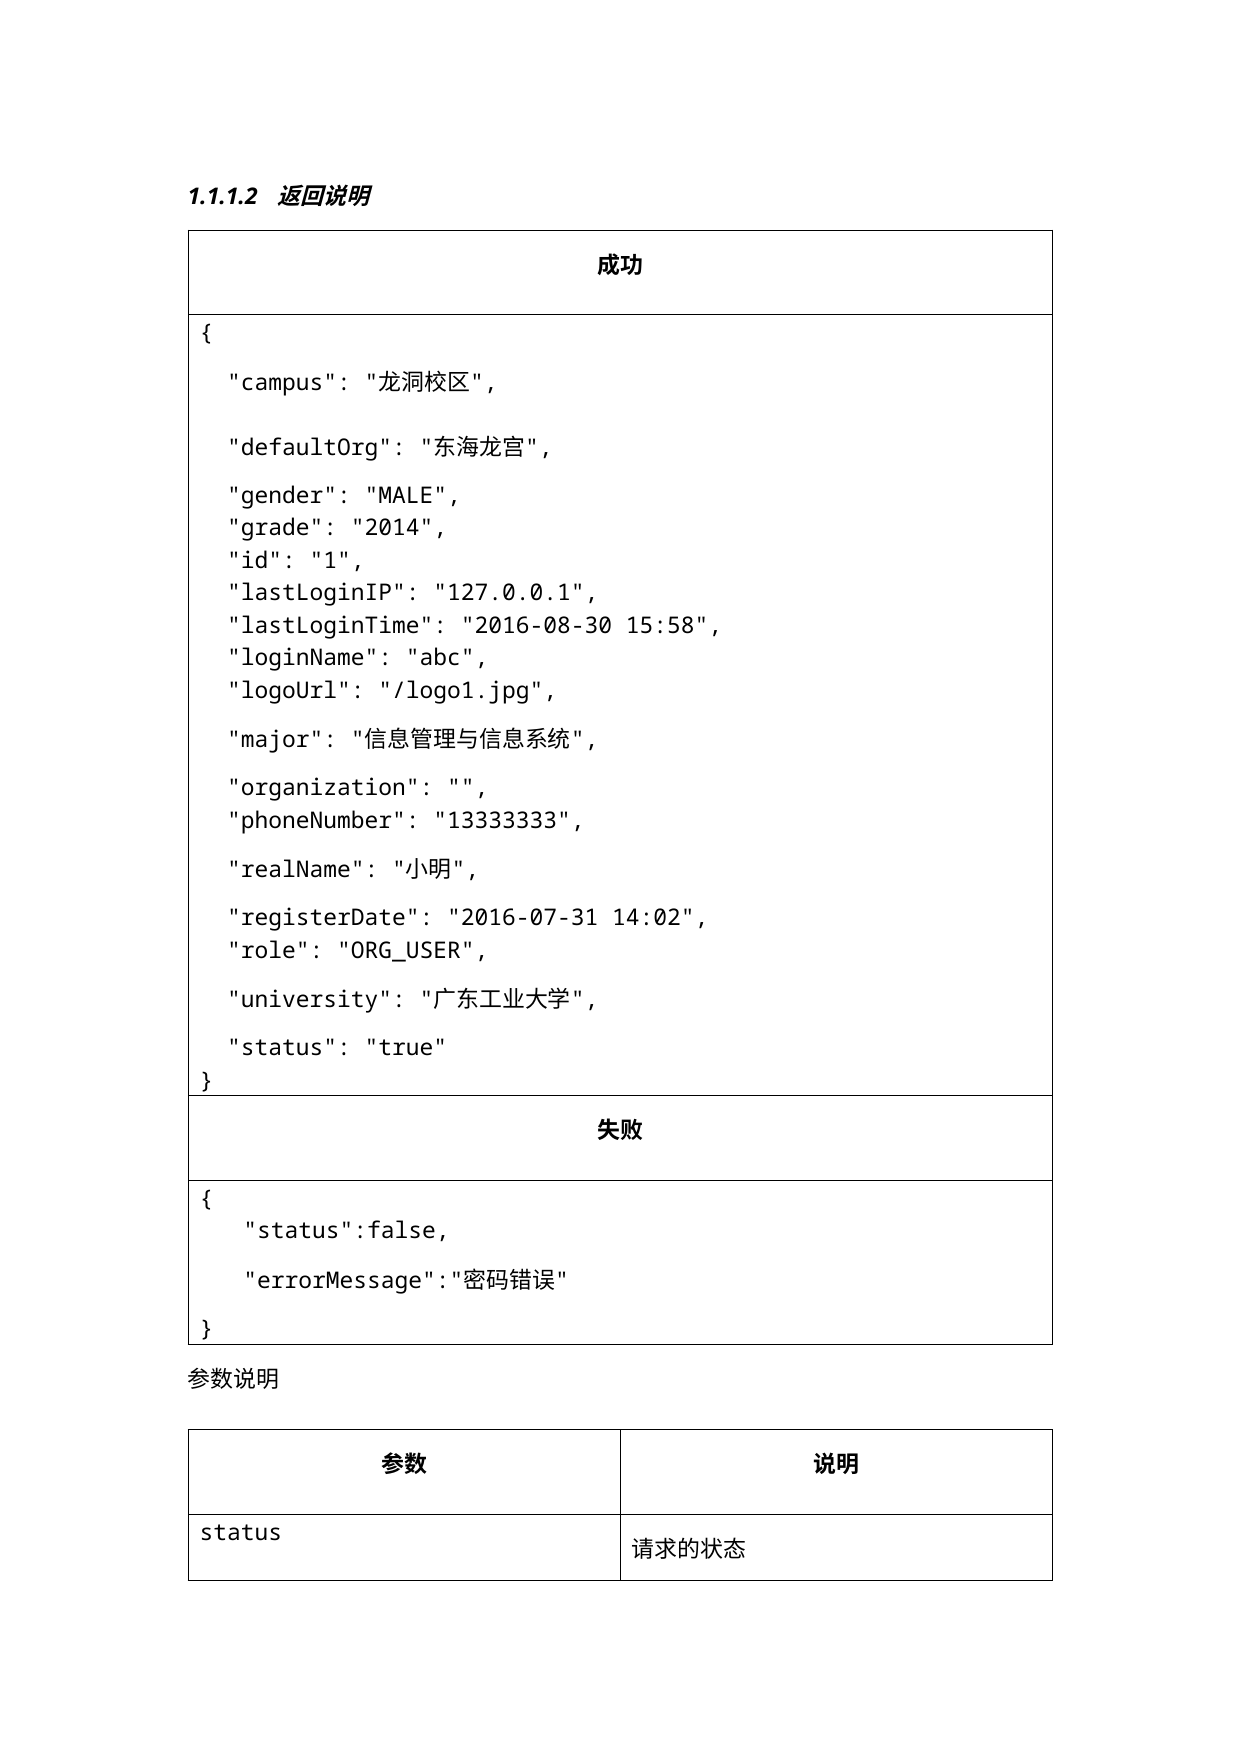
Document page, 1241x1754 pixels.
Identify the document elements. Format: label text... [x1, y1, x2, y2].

table_cell status [189, 1515, 620, 1580]
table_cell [621, 1515, 1052, 1580]
table_cell { "status":false, "errorMessage":"密码错误" } [189, 1181, 1052, 1344]
subtitle 返回说明 [187, 162, 1053, 227]
table_cell 失败 [189, 1096, 1052, 1180]
table_header 成功 [189, 231, 1052, 314]
text 参数说明 [187, 1345, 1053, 1410]
table_cell { "campus": "龙洞校区", "defaultOrg": "东海龙宫", "gender": "MALE", "grade": "2014", "id": "1", "lastLoginIP": "127.0.0.1", "lastLoginTime": "2016-08-30 15:58", "loginName": "abc", "logoUrl": "/logo1.jpg", "major": "信息管理与信息系统", "organization": "", "phoneNumber": "13333333", "realName": "小明", "registerDate": "2016-07-31 14:02", "role": "ORG_USER", "university": "广东工业大学", "status": "true" } [189, 315, 1052, 1095]
table_header 参数 [189, 1430, 620, 1514]
table_header 说明 [621, 1430, 1052, 1514]
